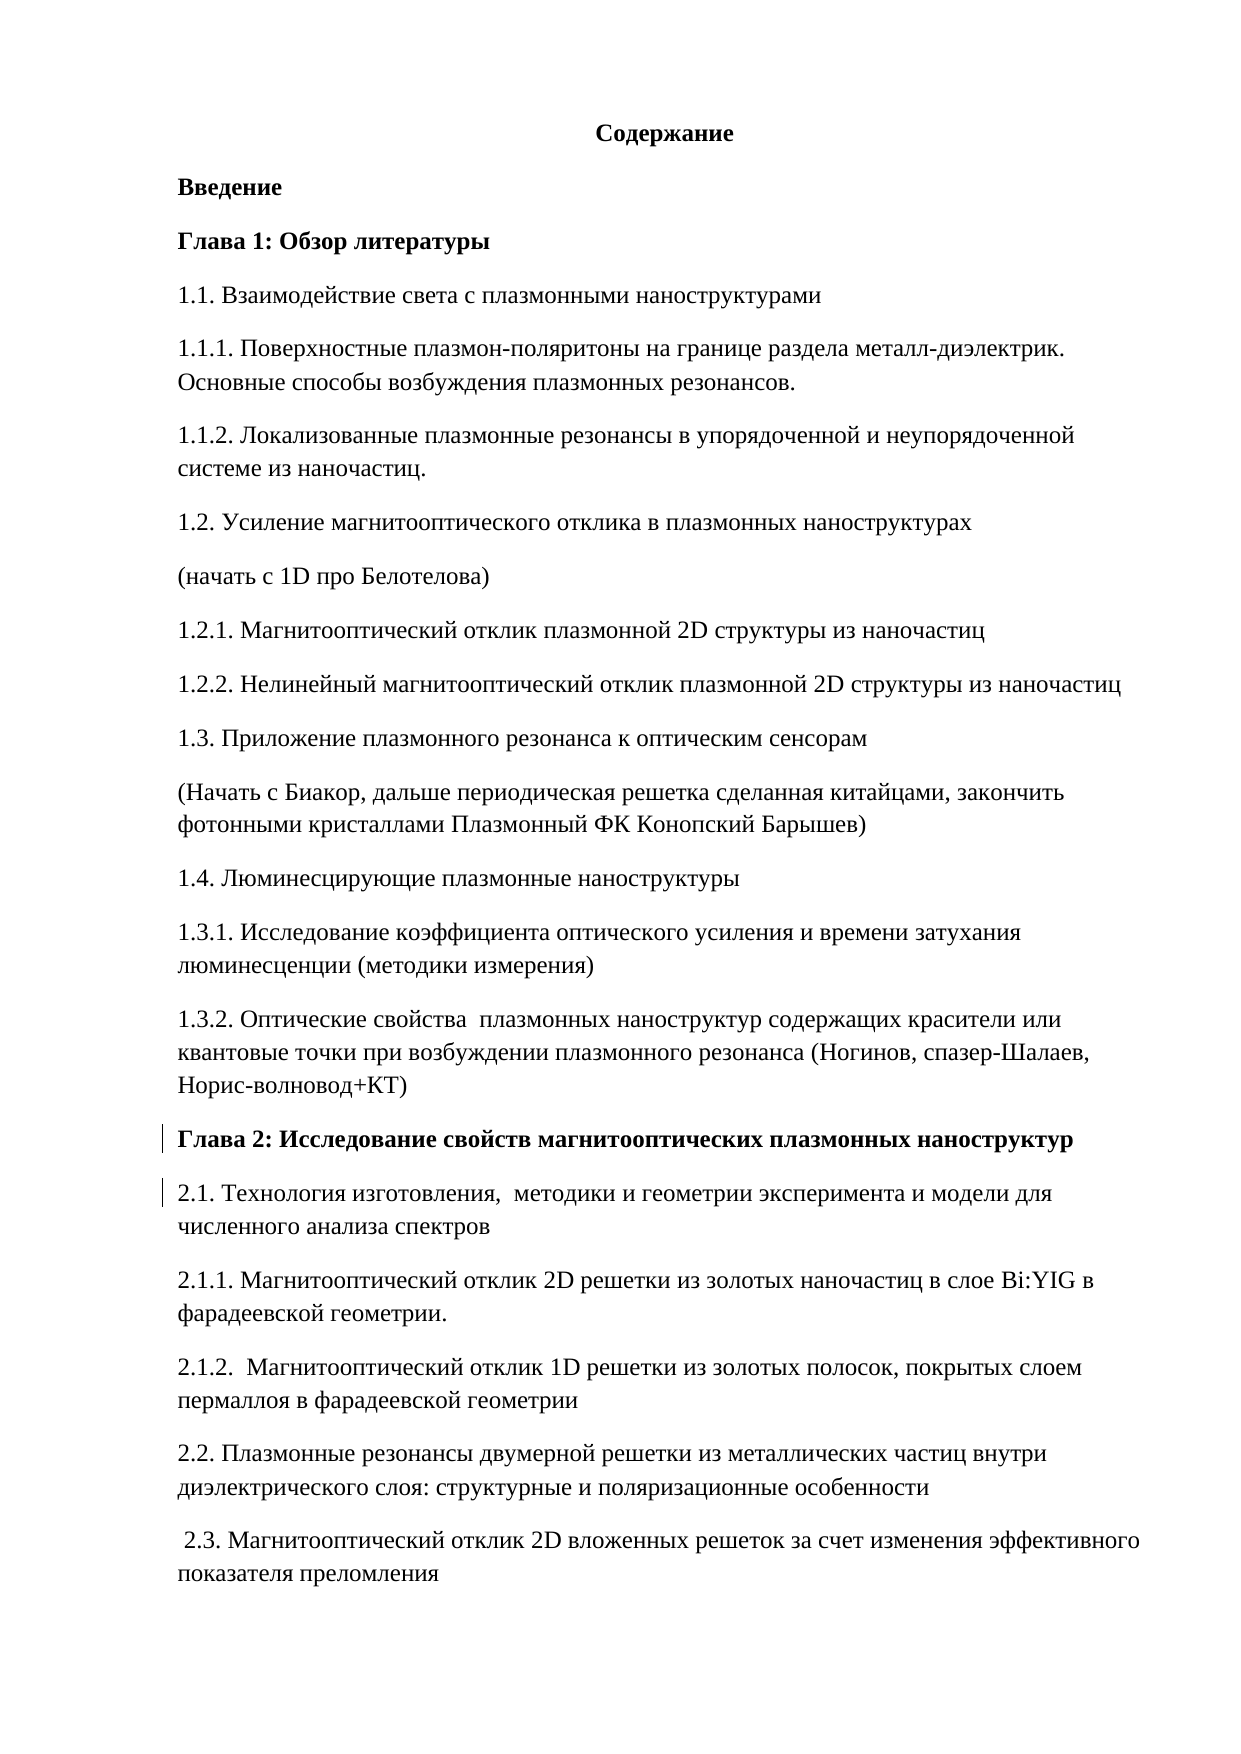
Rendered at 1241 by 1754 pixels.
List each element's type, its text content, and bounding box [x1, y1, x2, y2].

text 1.3.1. Исследование коэффициента оптического усиления и времени затухания люминесценции (методики измерения) [177, 917, 1152, 979]
text 1.2.2. Нелинейный магнитооптический отклик плазмонной 2D структуры из наночастиц [177, 669, 1152, 698]
text 1.1.1. Поверхностные плазмон-поляритоны на границе раздела металл-диэлектрик. Основные способы возбуждения плазмонных резонансов. [177, 333, 1152, 395]
text 2.1.1. Магнитооптический отклик 2D решетки из золотых наночастиц в слое Bi:YIG в фарадеевской геометрии. [177, 1265, 1152, 1327]
text 1.3.2. Оптические свойства плазмонных наноструктур содержащих красители или квантовые точки при возбуждении плазмонного резонанса (Ногинов, спазер-Шалаев, Норис-волновод+КТ) [177, 1004, 1152, 1099]
text (начать с 1D про Белотелова) [177, 561, 1152, 590]
text (Начать с Биакор, дальше периодическая решетка сделанная китайцами, закончить фотонными кристаллами Плазмонный ФК Конопский Барышев) [177, 777, 1152, 838]
text 2.1.2. Магнитооптический отклик 1D решетки из золотых полосок, покрытых слоем пермаллоя в фарадеевской геометрии [177, 1352, 1152, 1413]
text 1.2. Усиление магнитооптического отклика в плазмонных наноструктурах [177, 507, 1152, 536]
text 2.3. Магнитооптический отклик 2D вложенных решеток за счет изменения эффективного показателя преломления [177, 1525, 1152, 1587]
text 2.1. Технология изготовления, методики и геометрии эксперимента и модели для численного анализа спектров [177, 1178, 1152, 1240]
text 1.2.1. Магнитооптический отклик плазмонной 2D структуры из наночастиц [177, 615, 1152, 644]
text 1.4. Люминесцирующие плазмонные наноструктуры [177, 863, 1152, 892]
text Глава 1: Обзор литературы [177, 226, 1152, 254]
text Введение [177, 172, 1152, 201]
text 1.3. Приложение плазмонного резонанса к оптическим сенсорам [177, 723, 1152, 751]
text Глава 2: Исследование свойств магнитооптических плазмонных наноструктур [177, 1124, 1152, 1153]
text Содержание [177, 118, 1152, 147]
text 2.2. Плазмонные резонансы двумерной решетки из металлических частиц внутри диэлектрического слоя: структурные и поляризационные особенности [177, 1438, 1152, 1500]
text 1.1.2. Локализованные плазмонные резонансы в упорядоченной и неупорядоченной системе из наночастиц. [177, 420, 1152, 482]
text 1.1. Взаимодействие света с плазмонными наноструктурами [177, 280, 1152, 308]
